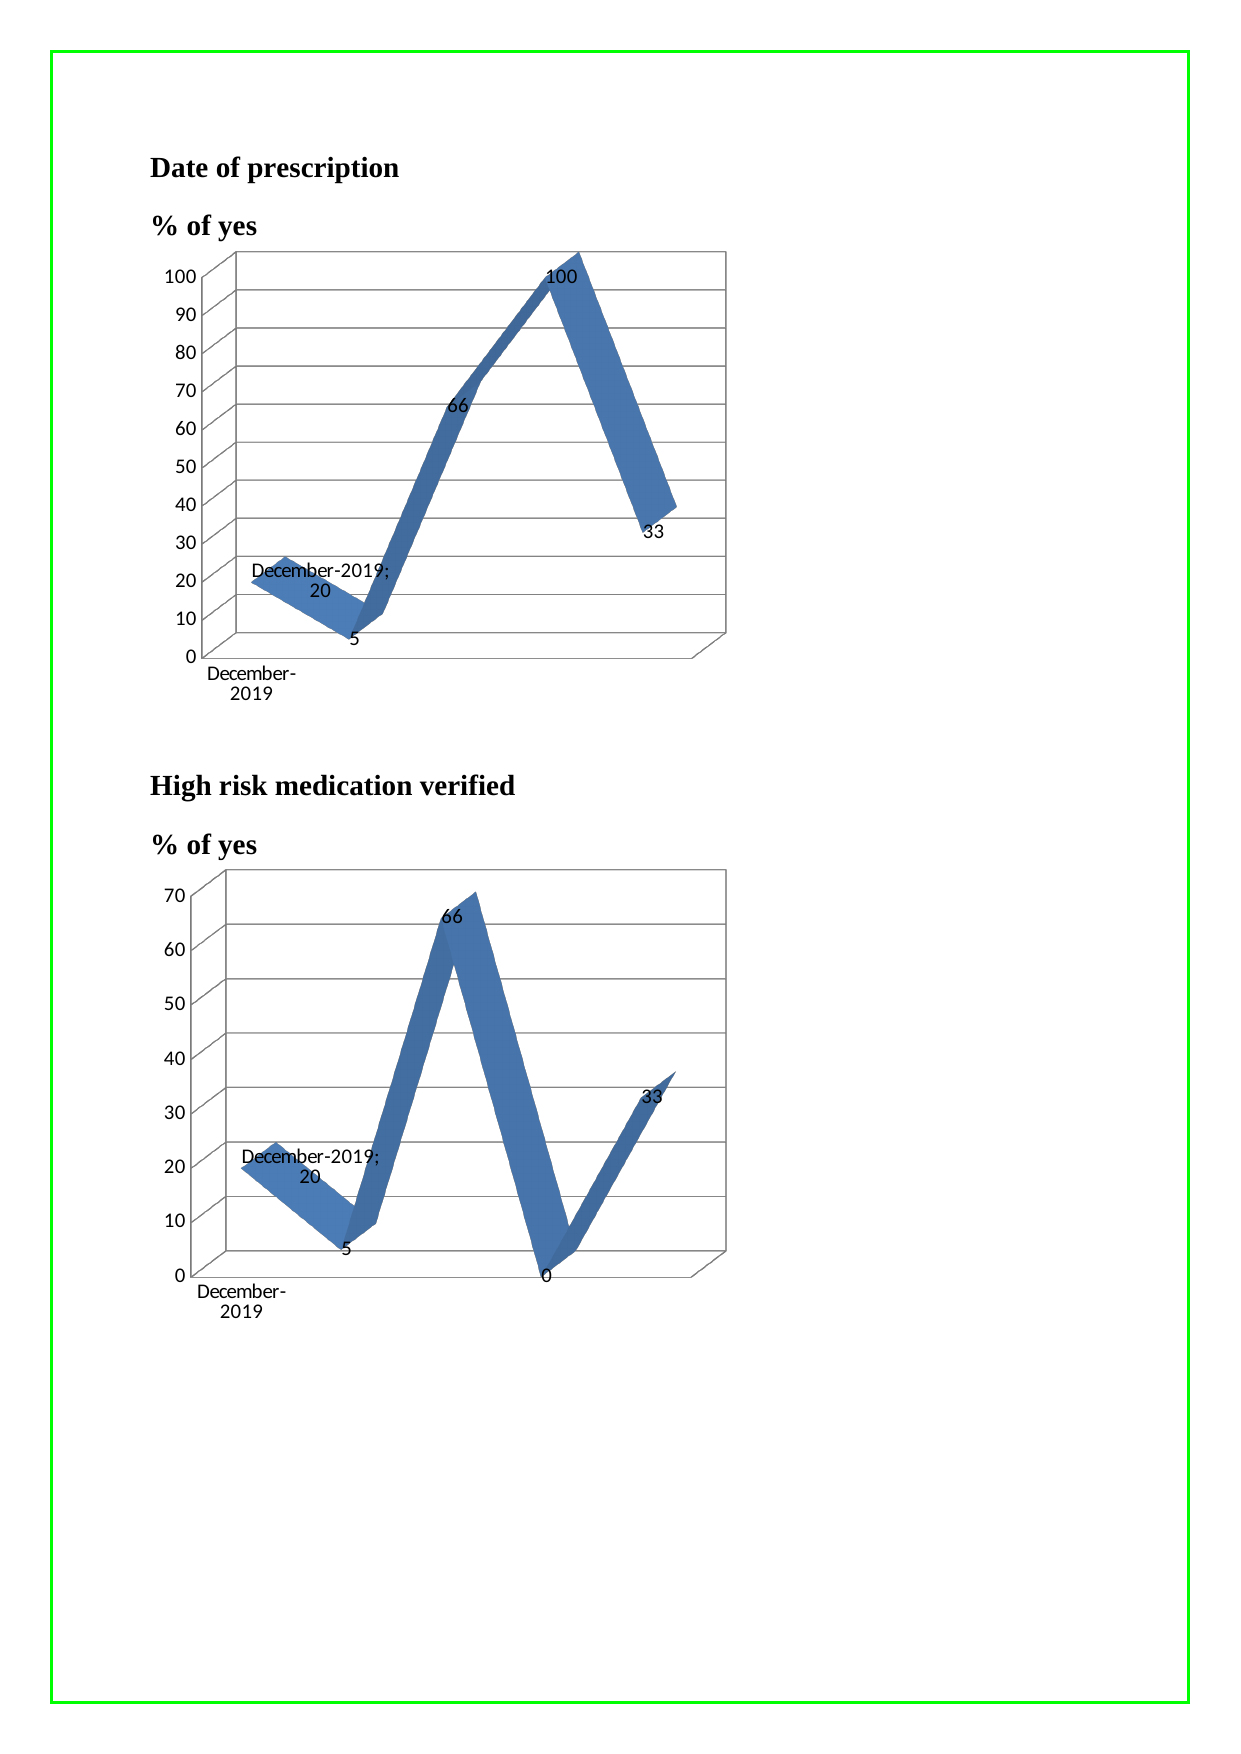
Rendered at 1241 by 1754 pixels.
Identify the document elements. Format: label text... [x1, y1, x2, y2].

subtitle % of yes [150, 208, 1090, 242]
subtitle % of yes [150, 827, 1090, 860]
subtitle Date of prescription [150, 150, 1090, 183]
subtitle High risk medication verified [150, 768, 1090, 802]
